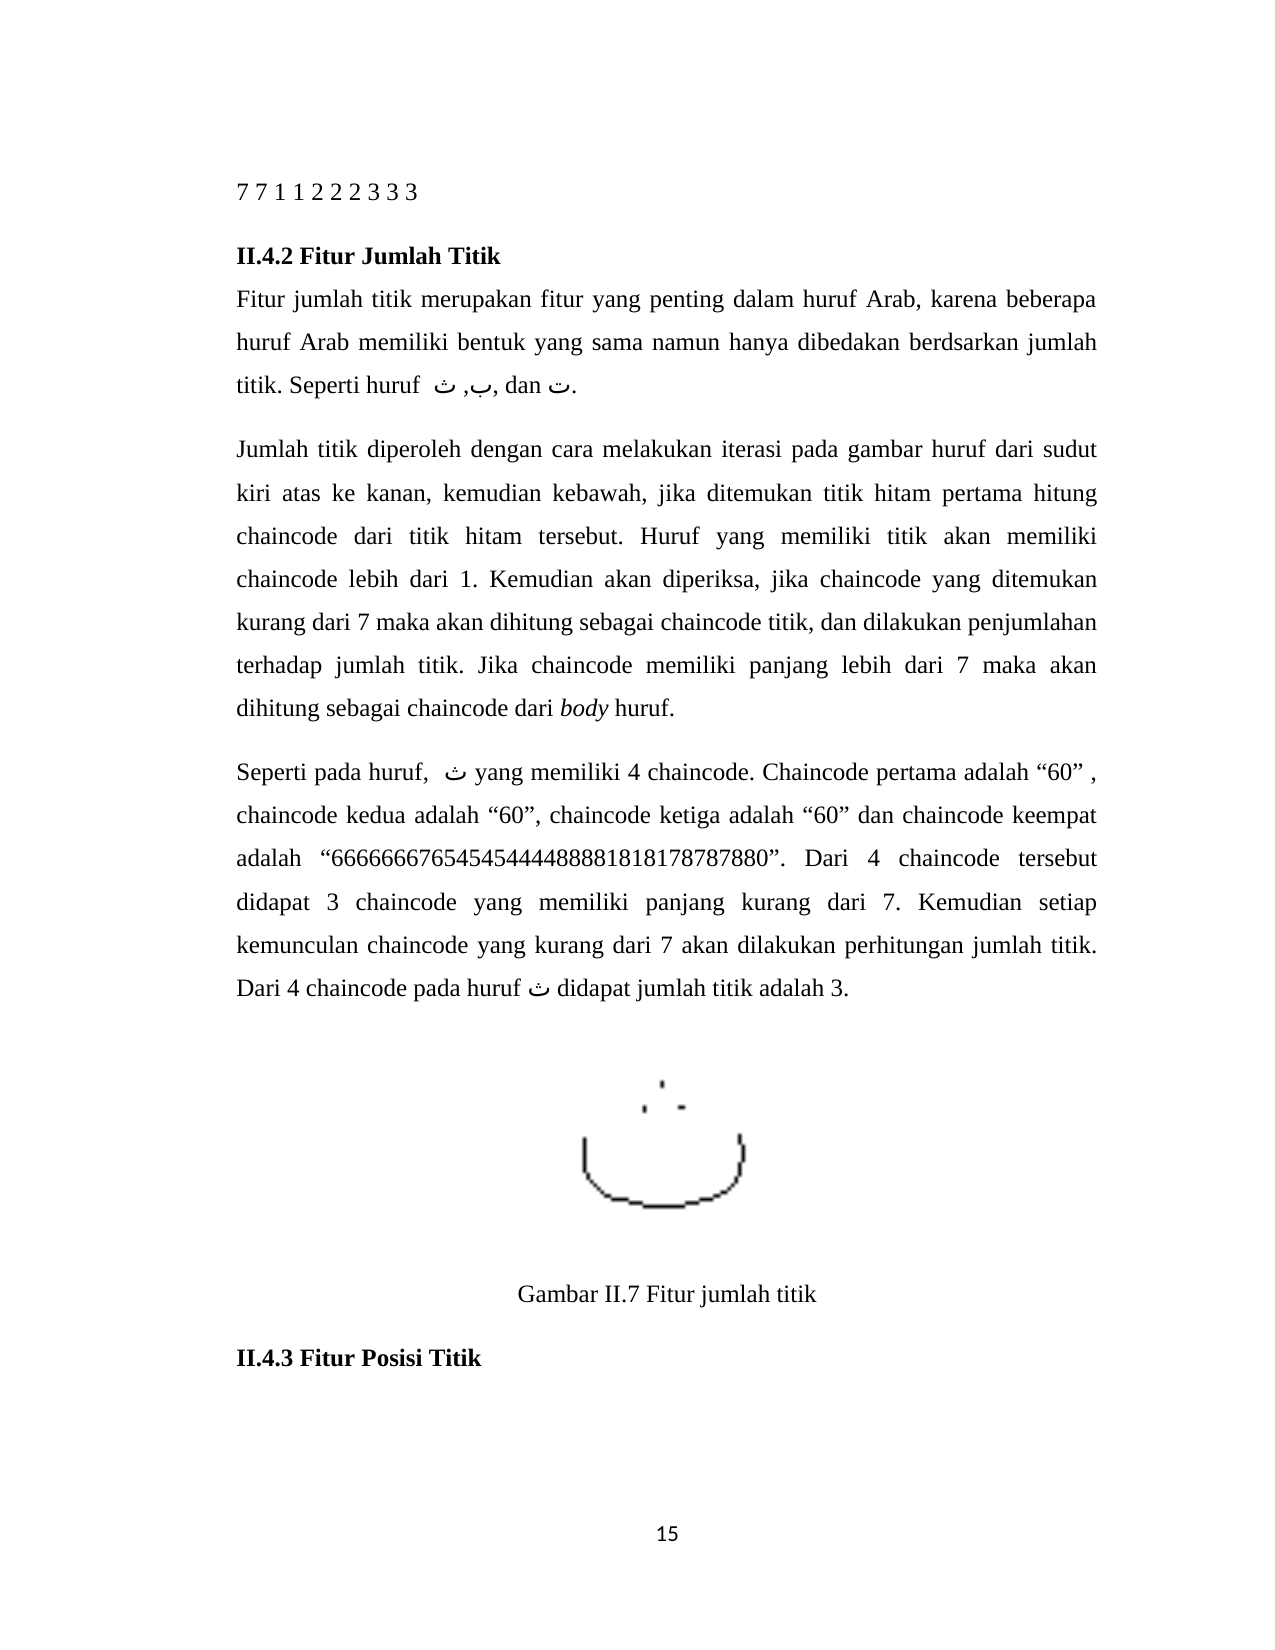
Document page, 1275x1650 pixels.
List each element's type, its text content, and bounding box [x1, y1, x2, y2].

list Fitur jumlah titik merupakan fitur yang penting dalam huruf Arab, karena beberapa huruf Arab memiliki bentuk yang sama namun hanya dibedakan berdsarkan jumlah titik. Seperti huruf ب, ث, dan ت. [236, 284, 1098, 399]
text Jumlah titik diperoleh dengan cara melakukan iterasi pada gambar huruf dari sudut kiri atas ke kanan, kemudian kebawah, jika ditemukan titik hitam pertama hitung chaincode dari titik hitam tersebut. Huruf yang memiliki titik akan memiliki chaincode lebih dari 1. Kemudian akan diperiksa, jika chaincode yang ditemukan kurang dari 7 maka akan dihitung sebagai chaincode titik, dan dilakukan penjumlahan terhadap jumlah titik. Jika chaincode memiliki panjang lebih dari 7 maka akan dihitung sebagai chaincode dari body huruf. [236, 434, 1098, 722]
picture [563, 1036, 771, 1245]
text Seperti pada huruf, ث yang memiliki 4 chaincode. Chaincode pertama adalah “60” , chaincode kedua adalah “60”, chaincode ketiga adalah “60” dan chaincode keempat adalah “66666667654545444488881818178787880”. Dari 4 chaincode tersebut didapat 3 chaincode yang memiliki panjang kurang dari 7. Kemudian setiap kemunculan chaincode yang kurang dari 7 akan dilakukan perhitungan jumlah titik. Dari 4 chaincode pada huruf ث didapat jumlah titik adalah 3. [236, 757, 1098, 1002]
list II.4.2 Fitur Jumlah Titik [236, 241, 1098, 270]
text Gambar II.7 Fitur jumlah titik [236, 1279, 1098, 1308]
text II.4.3 Fitur Posisi Titik [236, 1343, 1098, 1372]
text 7 7 1 1 2 2 2 3 3 3 [236, 177, 1098, 206]
